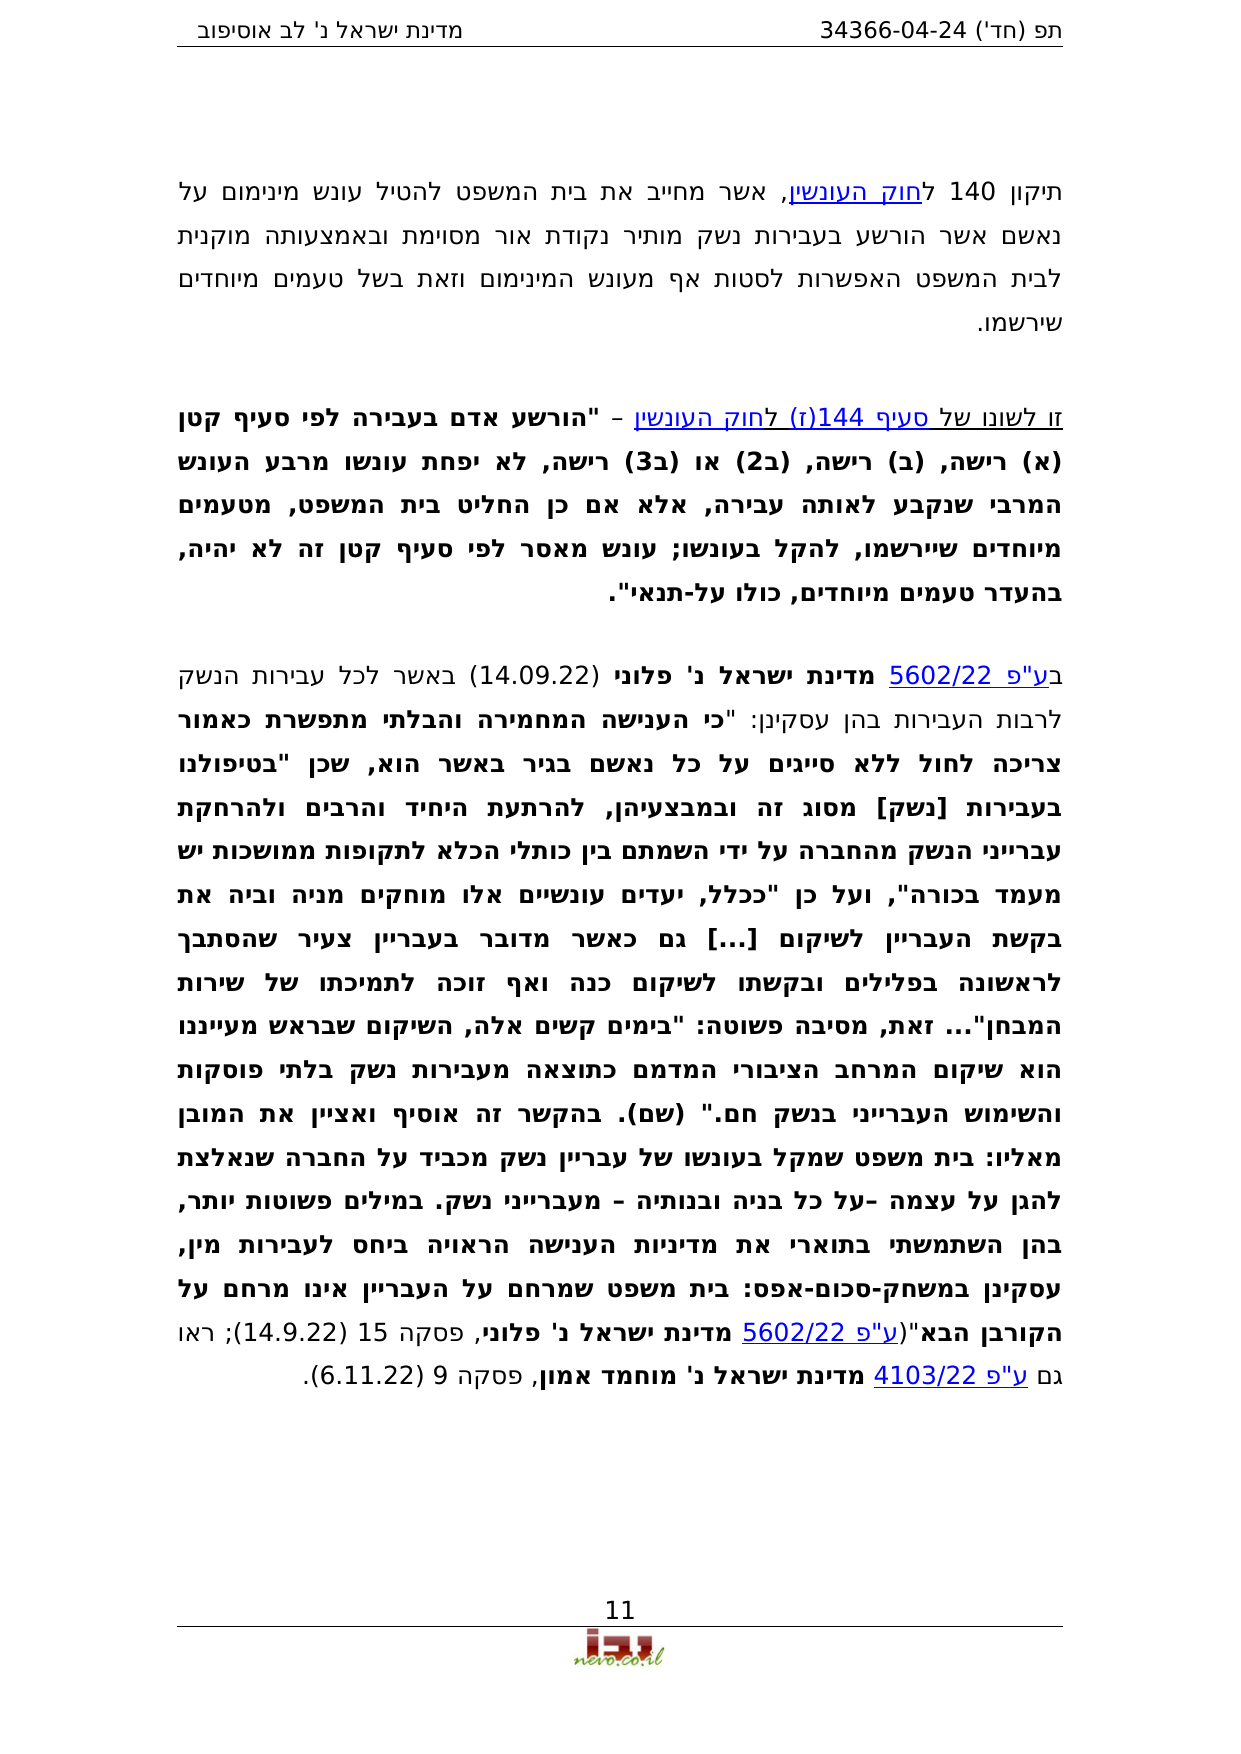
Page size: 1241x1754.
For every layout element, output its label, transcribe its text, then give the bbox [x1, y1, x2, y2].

text תיקון 140 לחוק העונשין, אשר מחייב את בית המשפט להטיל עונש מינימום על נאשם אשר הורשע בעבירות נשק מותיר נקודת אור מסוימת ובאמצעותה מוקנית לבית המשפט האפשרות לסטות אף מעונש המינימום וזאת בשל טעמים מיוחדים שירשמו. [177, 177, 1063, 338]
text זו לשונו של סעיף 144(ז) לחוק העונשין – "הורשע אדם בעבירה לפי סעיף קטן (א) רישה, (ב) רישה, (ב2) או (ב3) רישה, לא יפחת עונשו מרבע העונש המרבי שנקבע לאותה עבירה, אלא אם כן החליט בית המשפט, מטעמים מיוחדים שיירשמו, להקל בעונשו; עונש מאסר לפי סעיף קטן זה לא יהיה, בהעדר טעמים מיוחדים, כולו על-תנאי". [177, 403, 1063, 607]
picture [574, 1628, 666, 1667]
text בע"פ 5602/22 מדינת ישראל נ' פלוני (14.09.22) באשר לכל עבירות הנשק לרבות העבירות בהן עסקינן: "כי הענישה המחמירה והבלתי מתפשרת כאמור צריכה לחול ללא סייגים על כל נאשם בגיר באשר הוא, שכן "בטיפולנו בעבירות [נשק] מסוג זה ובמבצעיהן, להרתעת היחיד והרבים ולהרחקת עברייני הנשק מהחברה על ידי השמתם בין כותלי הכלא לתקופות ממושכות יש מעמד בכורה", ועל כן "ככלל, יעדים עונשיים אלו מוחקים מניה וביה את בקשת העבריין לשיקום [...] גם כאשר מדובר בעבריין צעיר שהסתבך לראשונה בפלילים ובקשתו לשיקום כנה ואף זוכה לתמיכתו של שירות המבחן"... זאת, מסיבה פשוטה: "בימים קשים אלה, השיקום שבראש מעייננו הוא שיקום המרחב הציבורי המדמם כתוצאה מעבירות נשק בלתי פוסקות והשימוש העברייני בנשק חם." (שם). בהקשר זה אוסיף ואציין את המובן מאליו: בית משפט שמקל בעונשו של עבריין נשק מכביד על החברה שנאלצת להגן על עצמה –על כל בניה ובנותיה – מעברייני נשק. במילים פשוטות יותר, בהן השתמשתי בתוארי את מדיניות הענישה הראויה ביחס לעבירות מין, עסקינן במשחק-סכום-אפס: בית משפט שמרחם על העבריין אינו מרחם על הקורבן הבא"(ע"פ 5602/22 מדינת ישראל נ' פלוני, פסקה 15 (14.9.22); ראו גם ע"פ 4103/22 מדינת ישראל נ' מוחמד אמון, פסקה 9 (6.11.22). [177, 661, 1063, 1391]
